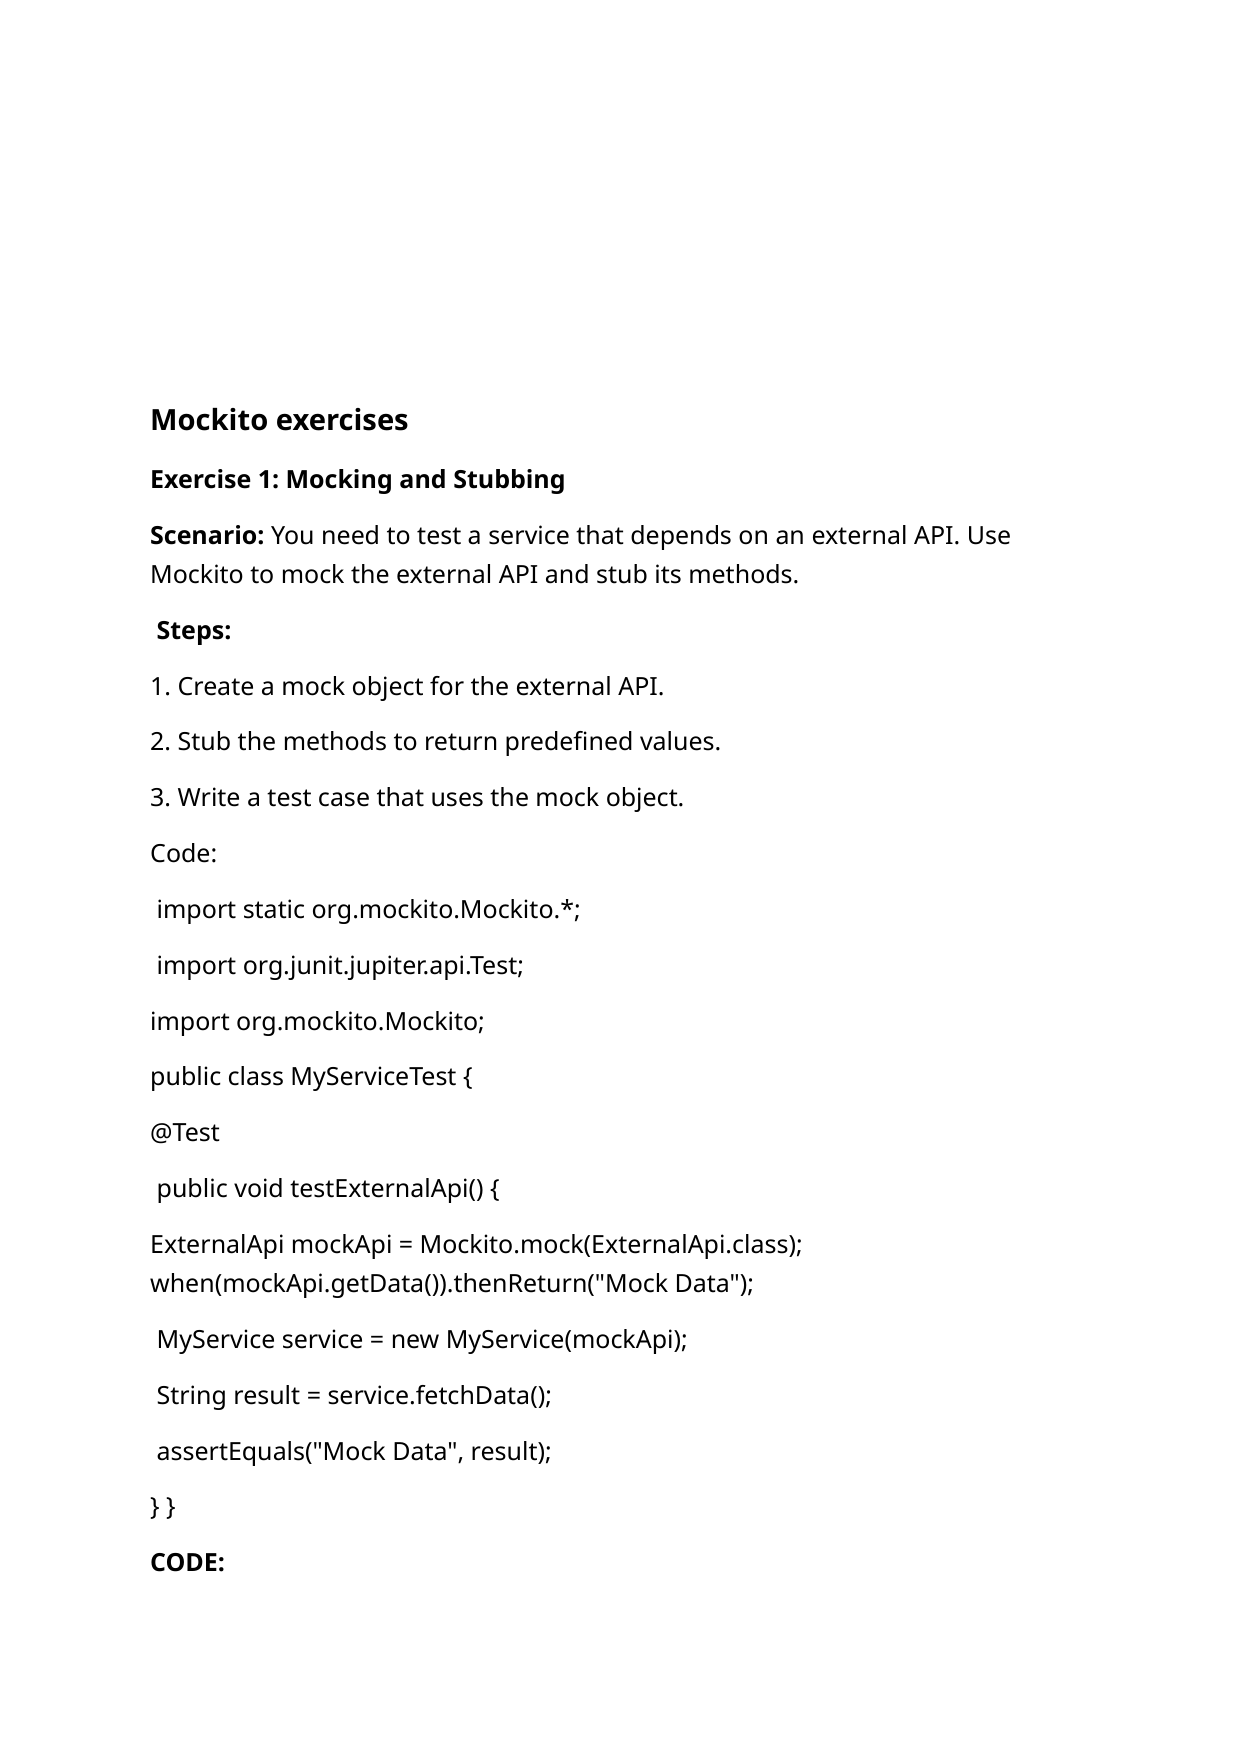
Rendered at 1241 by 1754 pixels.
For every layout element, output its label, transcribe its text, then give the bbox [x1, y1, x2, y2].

text } } [150, 1489, 1090, 1523]
text ExternalApi mockApi = Mockito.mock(ExternalApi.class); when(mockApi.getData()).thenReturn("Mock Data"); [150, 1226, 1090, 1300]
text 1. Create a mock object for the external API. [150, 668, 1090, 702]
text 3. Write a test case that uses the mock object. [150, 780, 1090, 814]
text Mockito exercises [150, 399, 1090, 439]
text @Test [150, 1115, 1090, 1149]
text Scenario: You need to test a service that depends on an external API. Use Mockito to mock the external API and stub its methods. [150, 517, 1090, 591]
text public void testExternalApi() { [150, 1171, 1090, 1205]
text Steps: [150, 612, 1090, 646]
text assertEquals("Mock Data", result); [150, 1433, 1090, 1467]
text import static org.mockito.Mockito.*; [150, 891, 1090, 926]
text import org.junit.jupiter.api.Test; [150, 947, 1090, 981]
text Exercise 1: Mocking and Stubbing [150, 461, 1090, 496]
text import org.mockito.Mockito; [150, 1003, 1090, 1037]
text Code: [150, 836, 1090, 870]
text public class MyServiceTest { [150, 1059, 1090, 1093]
text MyService service = new MyService(mockApi); [150, 1321, 1090, 1356]
text String result = service.fetchData(); [150, 1377, 1090, 1411]
text CODE: [150, 1545, 1090, 1579]
text 2. Stub the methods to return predefined values. [150, 724, 1090, 758]
